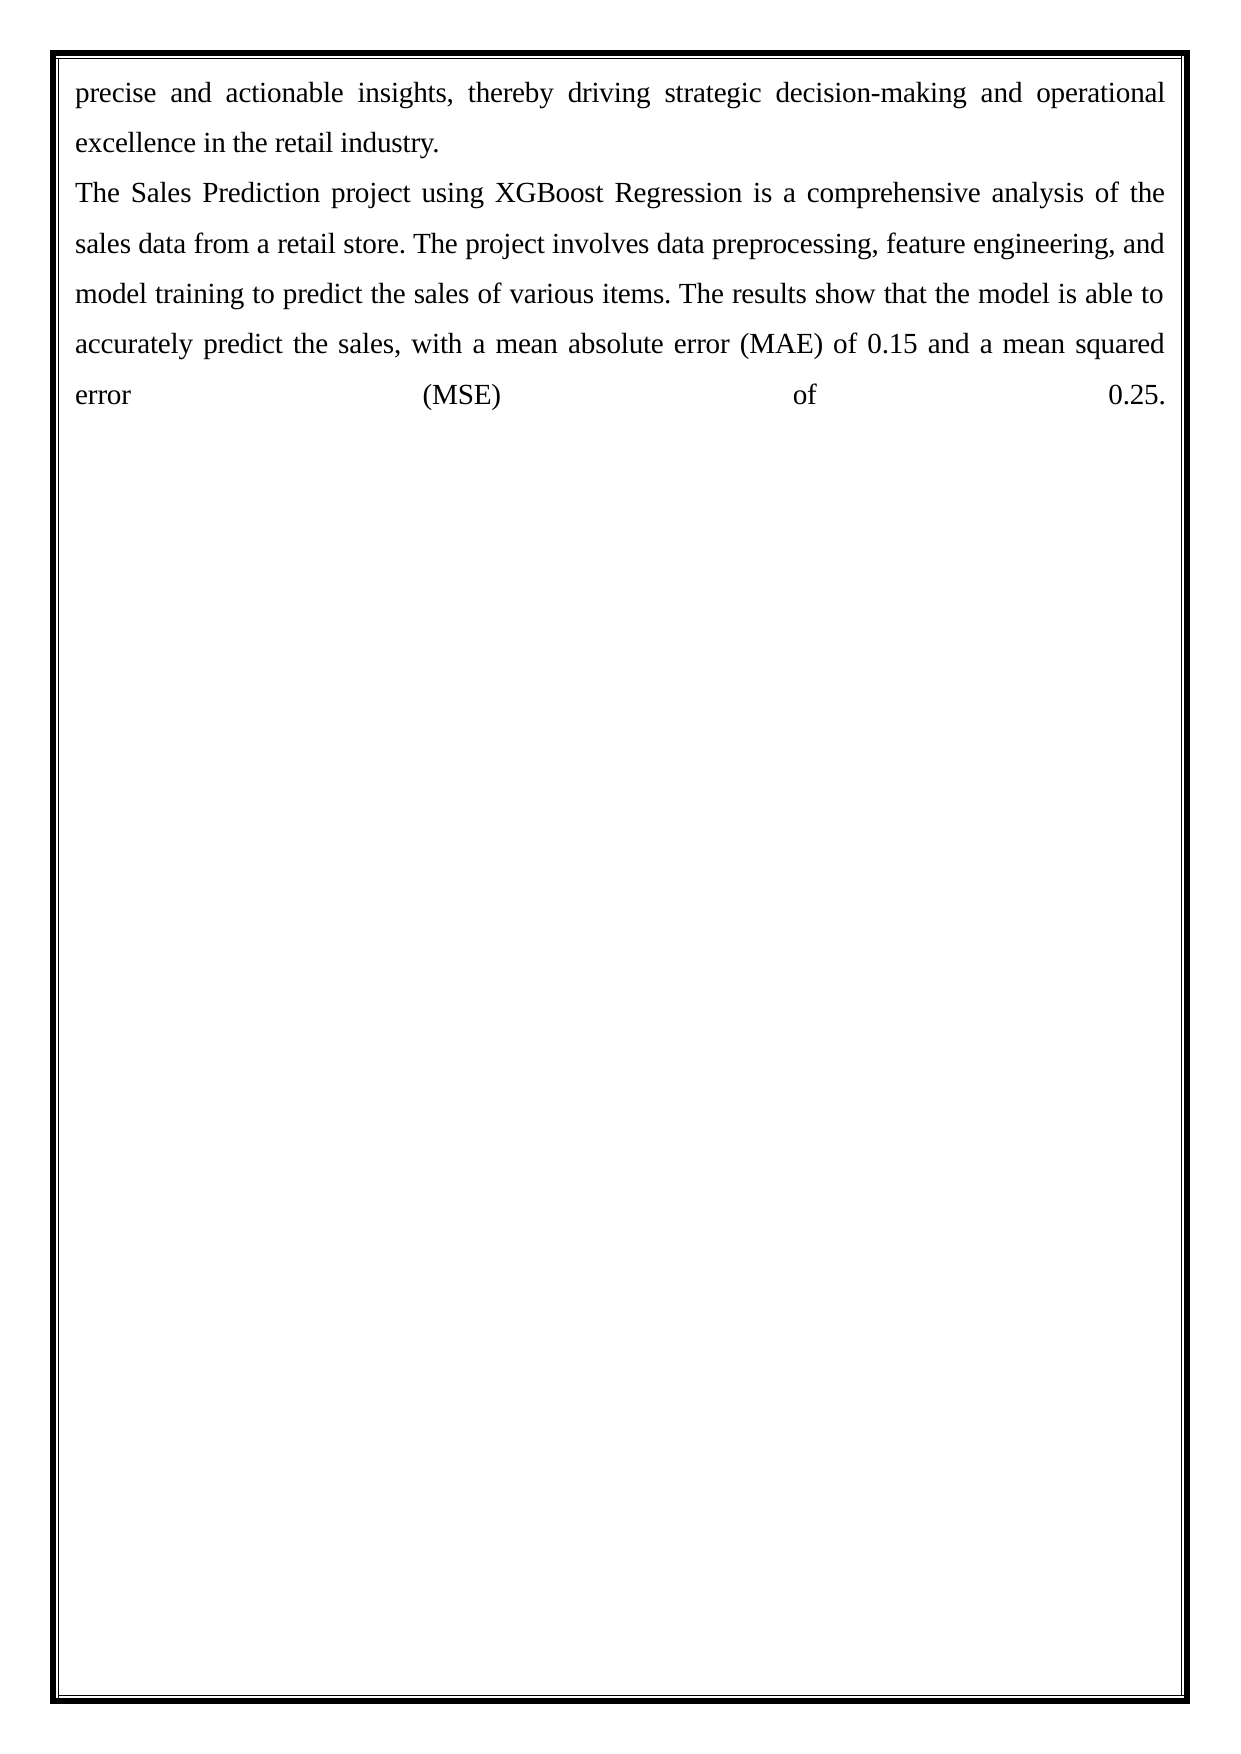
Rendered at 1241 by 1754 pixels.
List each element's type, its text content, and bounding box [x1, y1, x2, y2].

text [75, 75, 1166, 159]
text The Sales Prediction project using XGBoost Regression is a comprehensive analysis of the sales data from a retail store. The project involves data preprocessing, feature engineering, and model training to predict the sales of various items. The results show that the model is able to accurately predict the sales, with a mean absolute error (MAE) of 0.15 and a mean squared error (MSE) of 0.25. [75, 176, 1166, 452]
